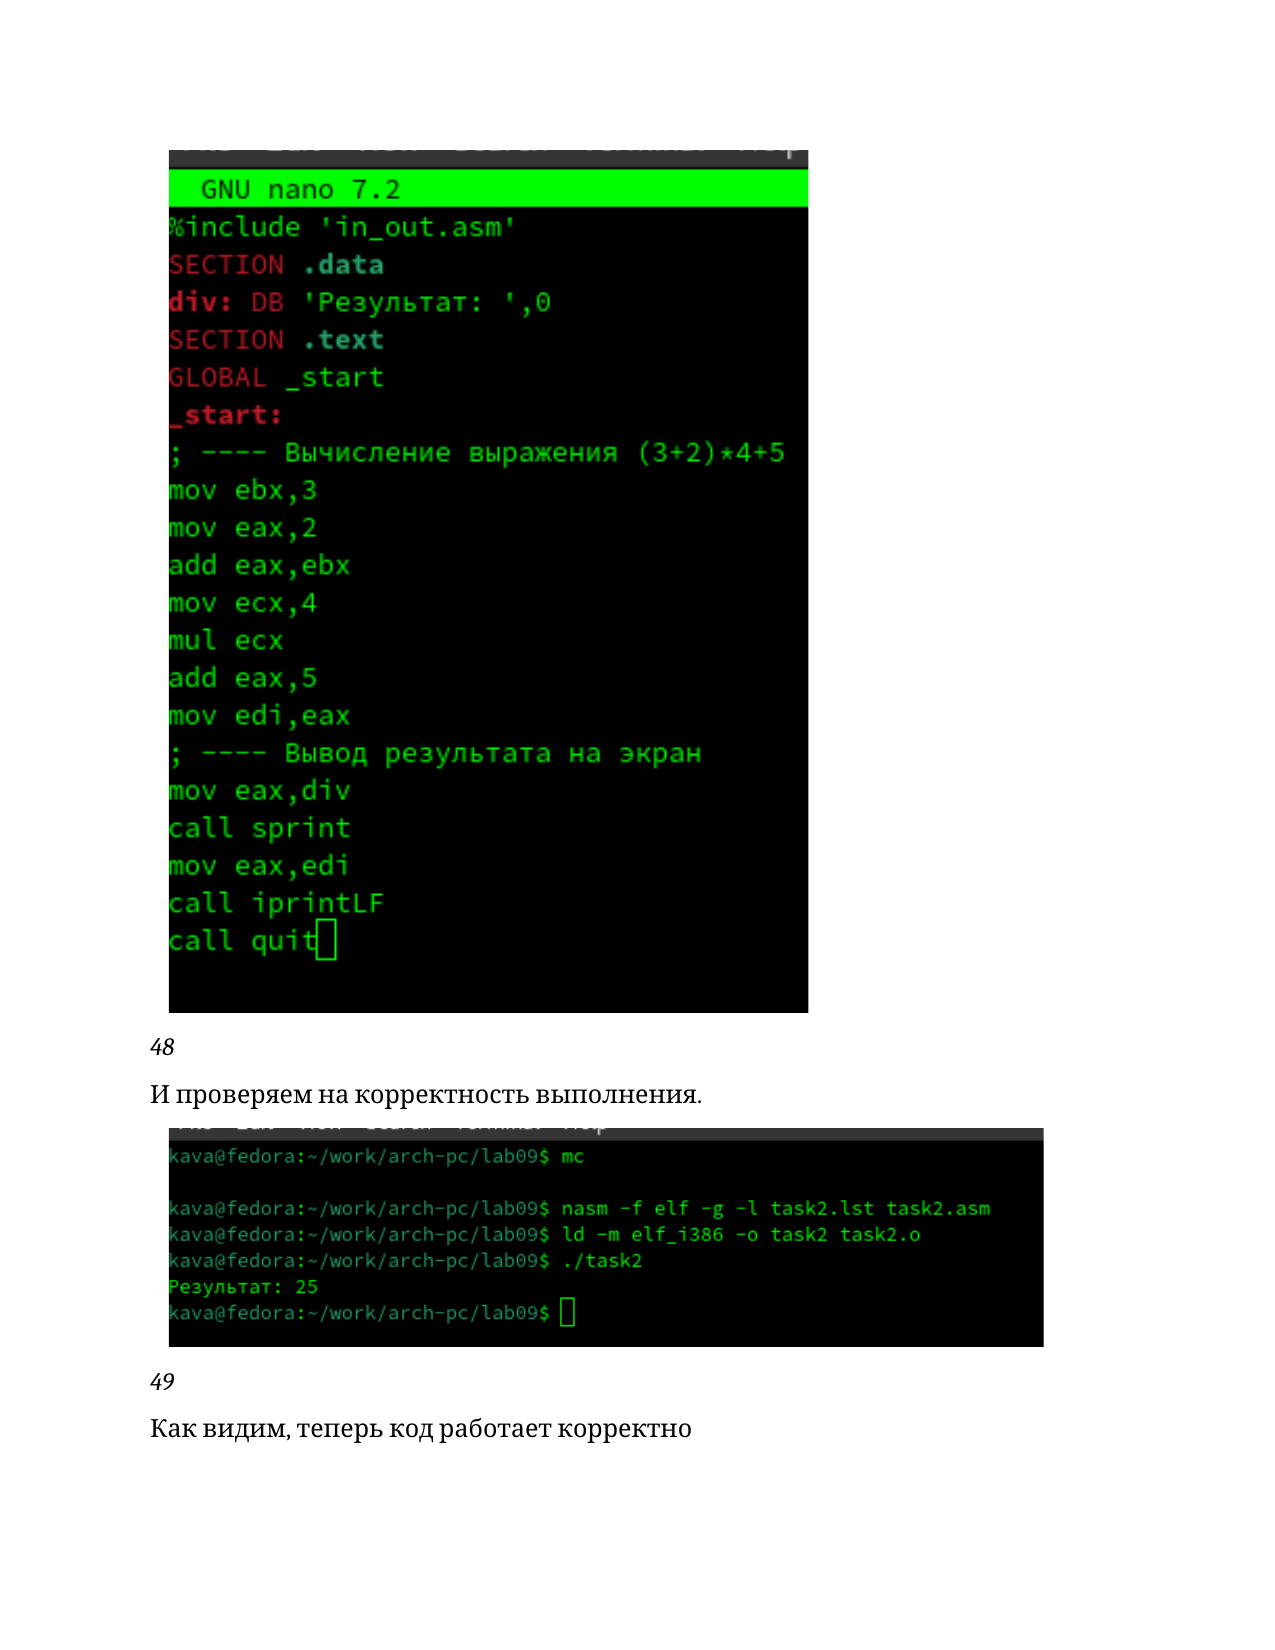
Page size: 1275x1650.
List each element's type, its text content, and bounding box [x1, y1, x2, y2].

text Как видим, теперь код работает корректно [150, 1415, 1125, 1444]
text И проверяем на корректность выполнения. [150, 1081, 1125, 1109]
picture [168, 1128, 1044, 1347]
text 48 [150, 1033, 1125, 1062]
picture [168, 150, 809, 1013]
text 49 [150, 1368, 1125, 1396]
